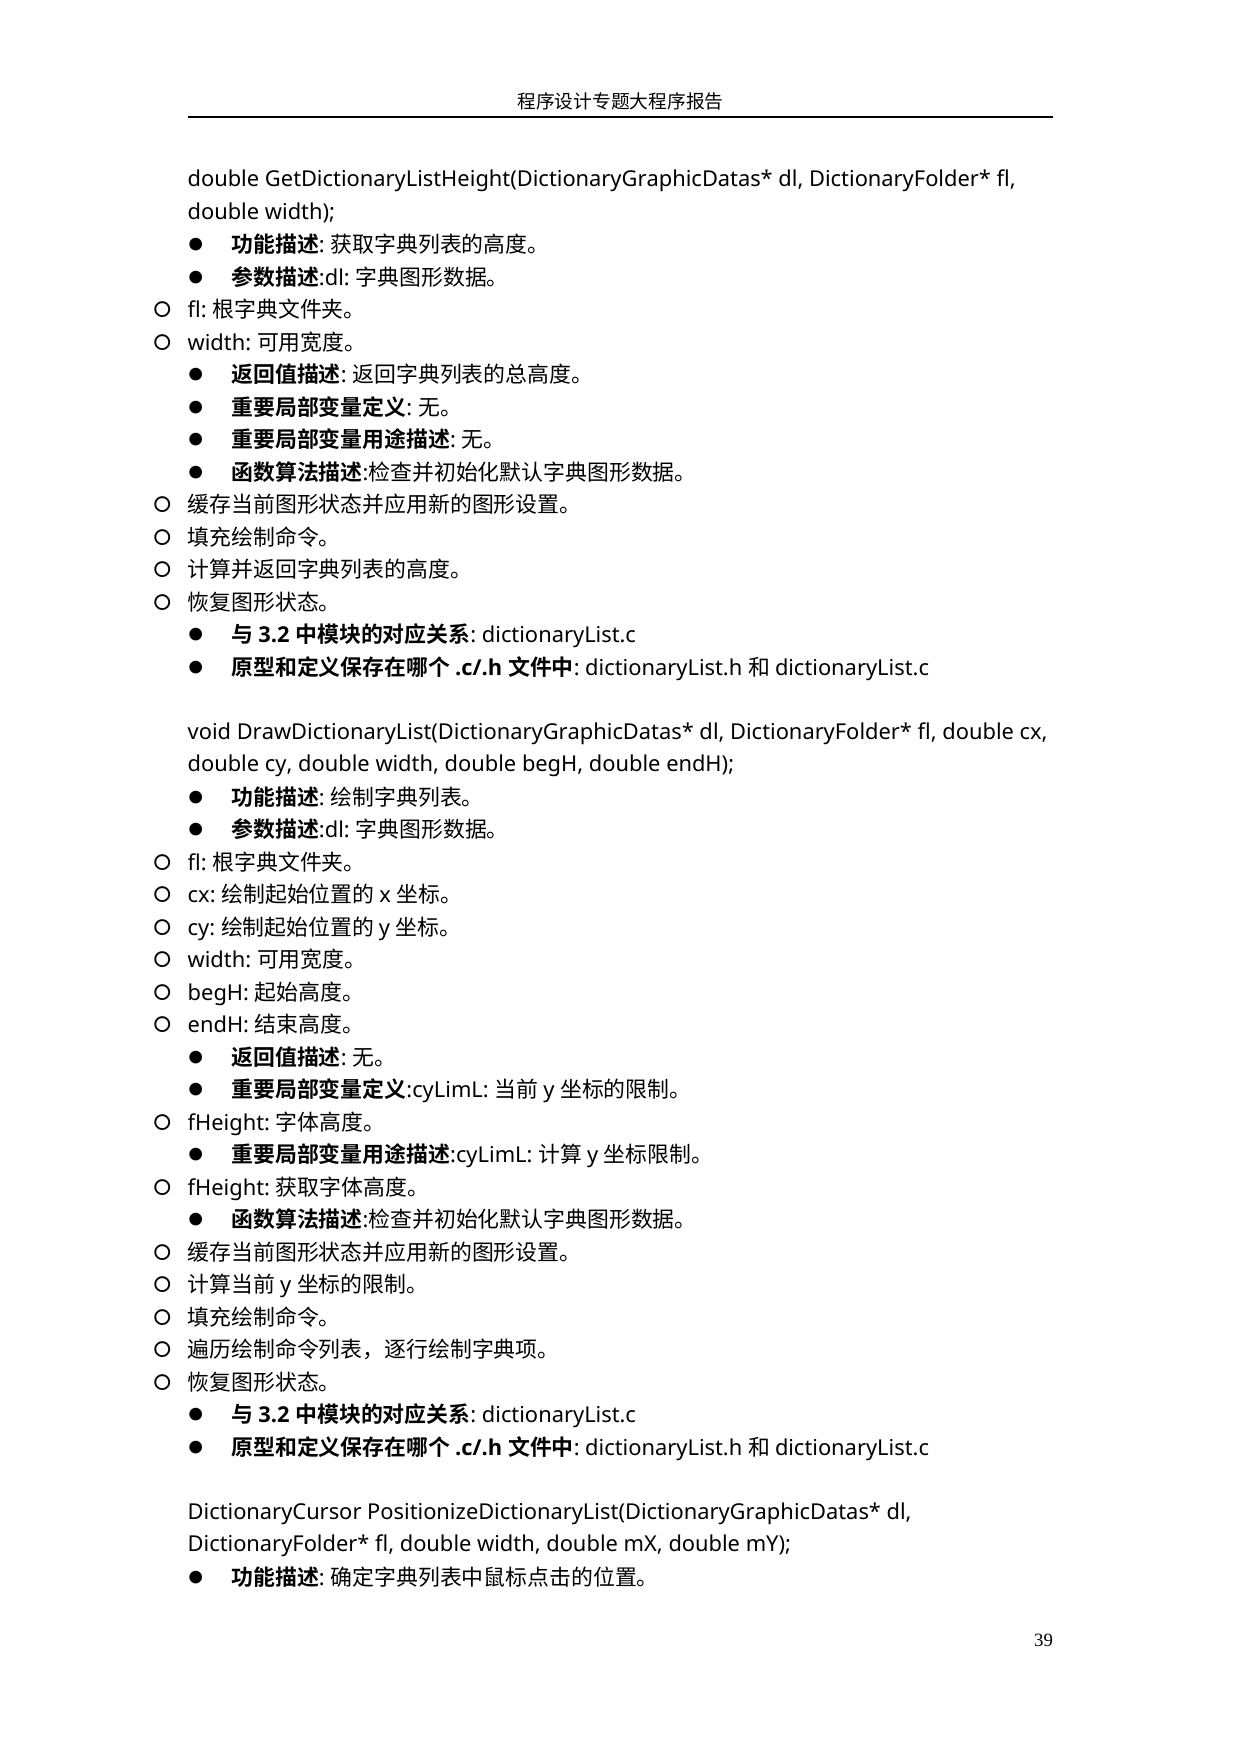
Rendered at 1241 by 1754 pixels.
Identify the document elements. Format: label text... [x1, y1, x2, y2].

list 重要局部变量用途描述:cyLimL: 计算 y 坐标限制。 [187, 1137, 1053, 1169]
list width: 可用宽度。 [152, 942, 1053, 974]
list 返回值描述: 返回字典列表的总高度。 [187, 357, 1053, 389]
list 与 3.2 中模块的对应关系: dictionaryList.c [187, 617, 1053, 649]
list 原型和定义保存在哪个 .c/.h 文件中: dictionaryList.h 和 dictionaryList.c [187, 1429, 1053, 1462]
list cx: 绘制起始位置的 x 坐标。 [152, 877, 1053, 909]
list 函数算法描述:检查并初始化默认字典图形数据。 [187, 454, 1053, 487]
list 重要局部变量定义:cyLimL: 当前 y 坐标的限制。 [187, 1072, 1053, 1104]
list 功能描述: 获取字典列表的高度。 [187, 227, 1053, 259]
list width: 可用宽度。 [152, 324, 1053, 357]
list 遍历绘制命令列表，逐行绘制字典项。 [152, 1332, 1053, 1364]
list 重要局部变量用途描述: 无。 [187, 422, 1053, 454]
list 函数算法描述:检查并初始化默认字典图形数据。 [187, 1202, 1053, 1234]
list 缓存当前图形状态并应用新的图形设置。 [152, 1234, 1053, 1267]
list 恢复图形状态。 [152, 584, 1053, 617]
text double GetDictionaryListHeight(DictionaryGraphicDatas* dl, DictionaryFolder* fl, double width); [187, 162, 1053, 227]
list 填充绘制命令。 [152, 1299, 1053, 1332]
list 参数描述:dl: 字典图形数据。 [187, 812, 1053, 844]
list 参数描述:dl: 字典图形数据。 [187, 259, 1053, 292]
text DictionaryCursor PositionizeDictionaryList(DictionaryGraphicDatas* dl, DictionaryFolder* fl, double width, double mX, double mY); [187, 1494, 1053, 1559]
list 与 3.2 中模块的对应关系: dictionaryList.c [187, 1397, 1053, 1429]
list cy: 绘制起始位置的 y 坐标。 [152, 909, 1053, 942]
list fl: 根字典文件夹。 [152, 844, 1053, 877]
list 原型和定义保存在哪个 .c/.h 文件中: dictionaryList.h 和 dictionaryList.c [187, 649, 1053, 682]
list fHeight: 获取字体高度。 [152, 1169, 1053, 1202]
list 计算并返回字典列表的高度。 [152, 552, 1053, 584]
list 功能描述: 绘制字典列表。 [187, 779, 1053, 812]
list 功能描述: 确定字典列表中鼠标点击的位置。 [187, 1559, 1053, 1592]
list endH: 结束高度。 [152, 1007, 1053, 1039]
list 返回值描述: 无。 [187, 1039, 1053, 1072]
list begH: 起始高度。 [152, 974, 1053, 1007]
list fHeight: 字体高度。 [152, 1104, 1053, 1137]
list 填充绘制命令。 [152, 519, 1053, 552]
text void DrawDictionaryList(DictionaryGraphicDatas* dl, DictionaryFolder* fl, double cx, double cy, double width, double begH, double endH); [187, 714, 1053, 779]
list 重要局部变量定义: 无。 [187, 389, 1053, 422]
list 计算当前 y 坐标的限制。 [152, 1267, 1053, 1299]
list fl: 根字典文件夹。 [152, 292, 1053, 324]
list 恢复图形状态。 [152, 1364, 1053, 1397]
list 缓存当前图形状态并应用新的图形设置。 [152, 487, 1053, 519]
